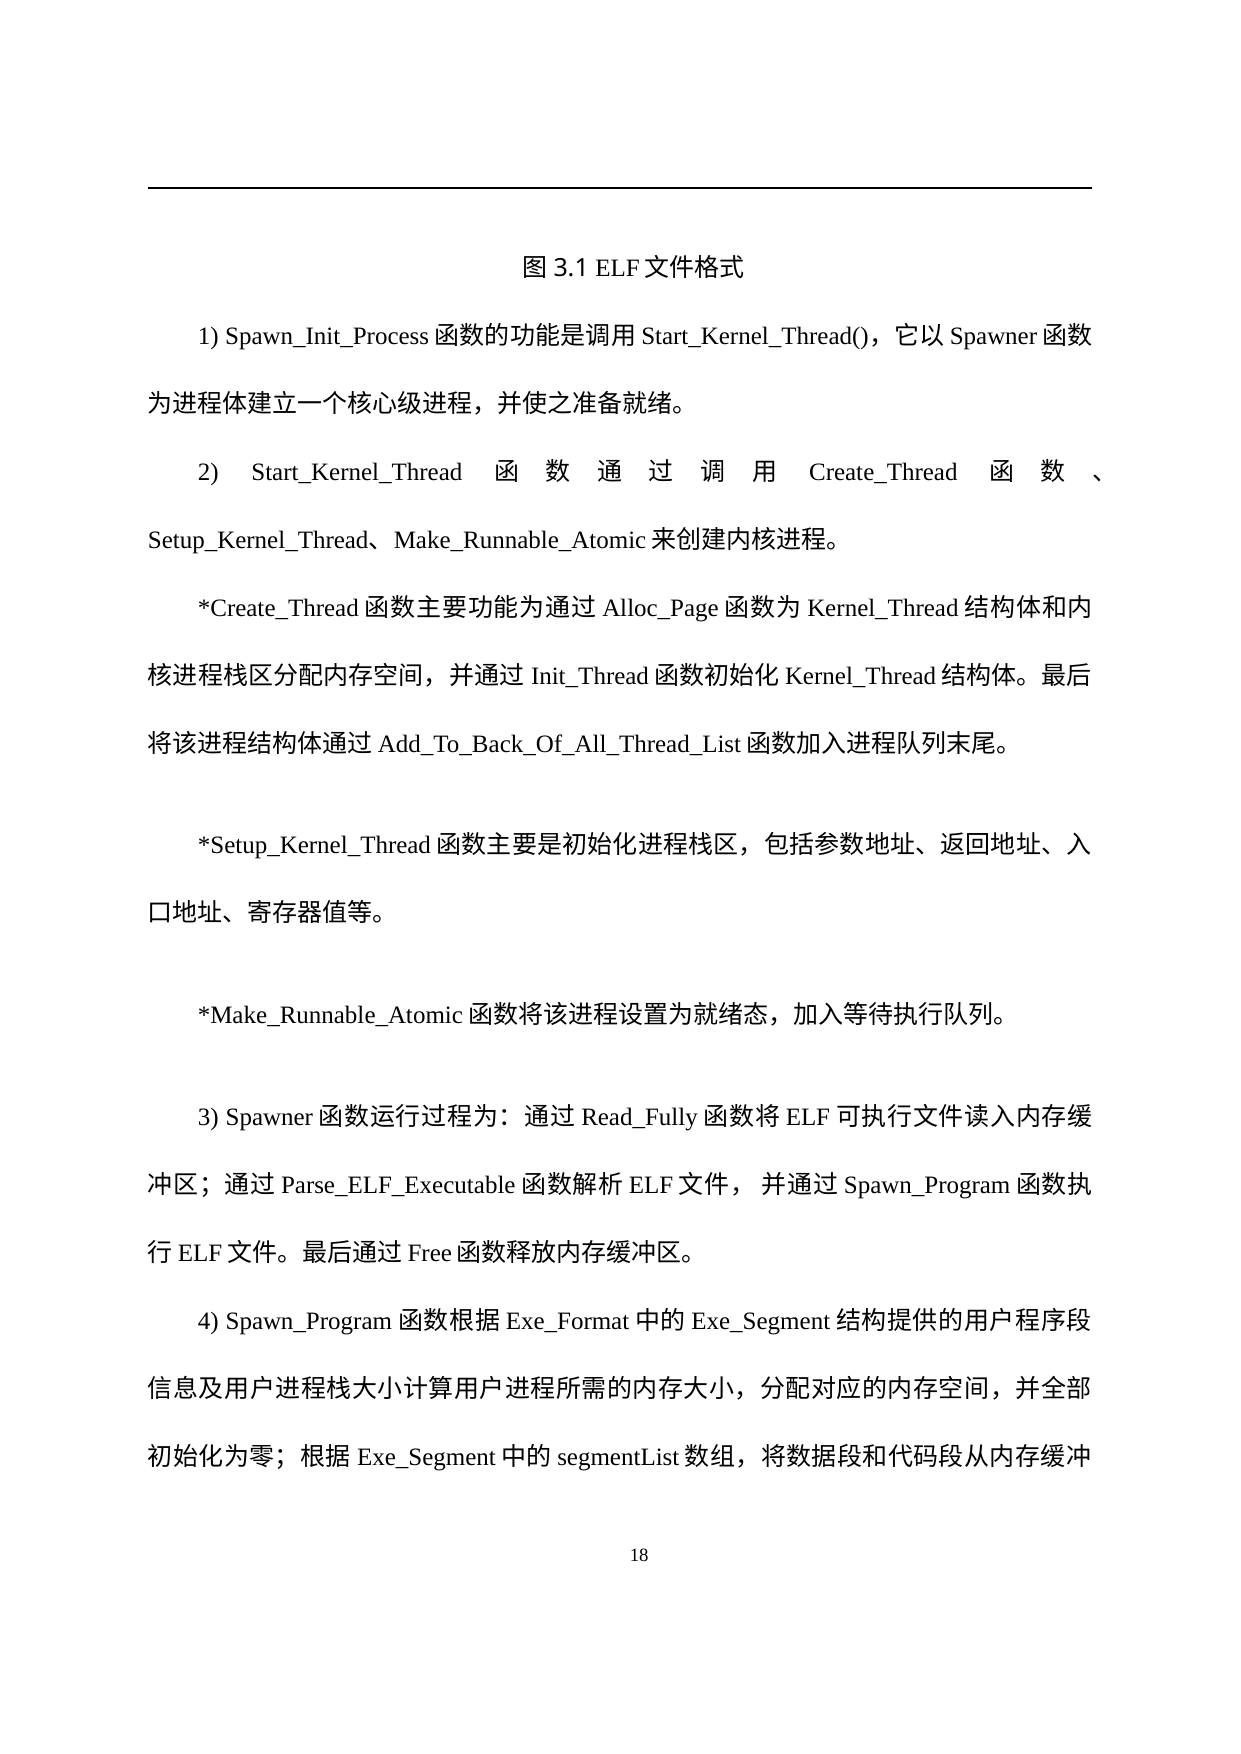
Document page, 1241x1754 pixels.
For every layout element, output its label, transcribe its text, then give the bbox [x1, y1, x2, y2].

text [148, 1284, 1092, 1488]
text 3) Spawner函数运行过程为：通过Read_Fully函数将ELF可执行文件读入内存缓冲区；通过Parse_ELF_Executable函数解析ELF文件， 并通过Spawn_Program函数执行ELF文件。最后通过Free函数释放内存缓冲区。 [148, 1081, 1092, 1284]
text *Make_Runnable_Atomic函数将该进程设置为就绪态，加入等待执行队列。 [148, 979, 1092, 1047]
text 图 3.1 ELF文件格式 [148, 232, 1092, 300]
text 2) Start_Kernel_Thread函数通过调用Create_Thread函数、Setup_Kernel_Thread、Make_Runnable_Atomic来创建内核进程。 [148, 436, 1092, 571]
text *Setup_Kernel_Thread函数主要是初始化进程栈区，包括参数地址、返回地址、入口地址、寄存器值等。 [148, 809, 1092, 945]
text *Create_Thread函数主要功能为通过Alloc_Page函数为Kernel_Thread结构体和内核进程栈区分配内存空间，并通过Init_Thread函数初始化Kernel_Thread结构体。最后将该进程结构体通过Add_To_Back_Of_All_Thread_List函数加入进程队列末尾。 [148, 571, 1092, 775]
text 1) Spawn_Init_Process函数的功能是调用Start_Kernel_Thread()，它以Spawner函数为进程体建立一个核心级进程，并使之准备就绪。 [148, 300, 1092, 436]
